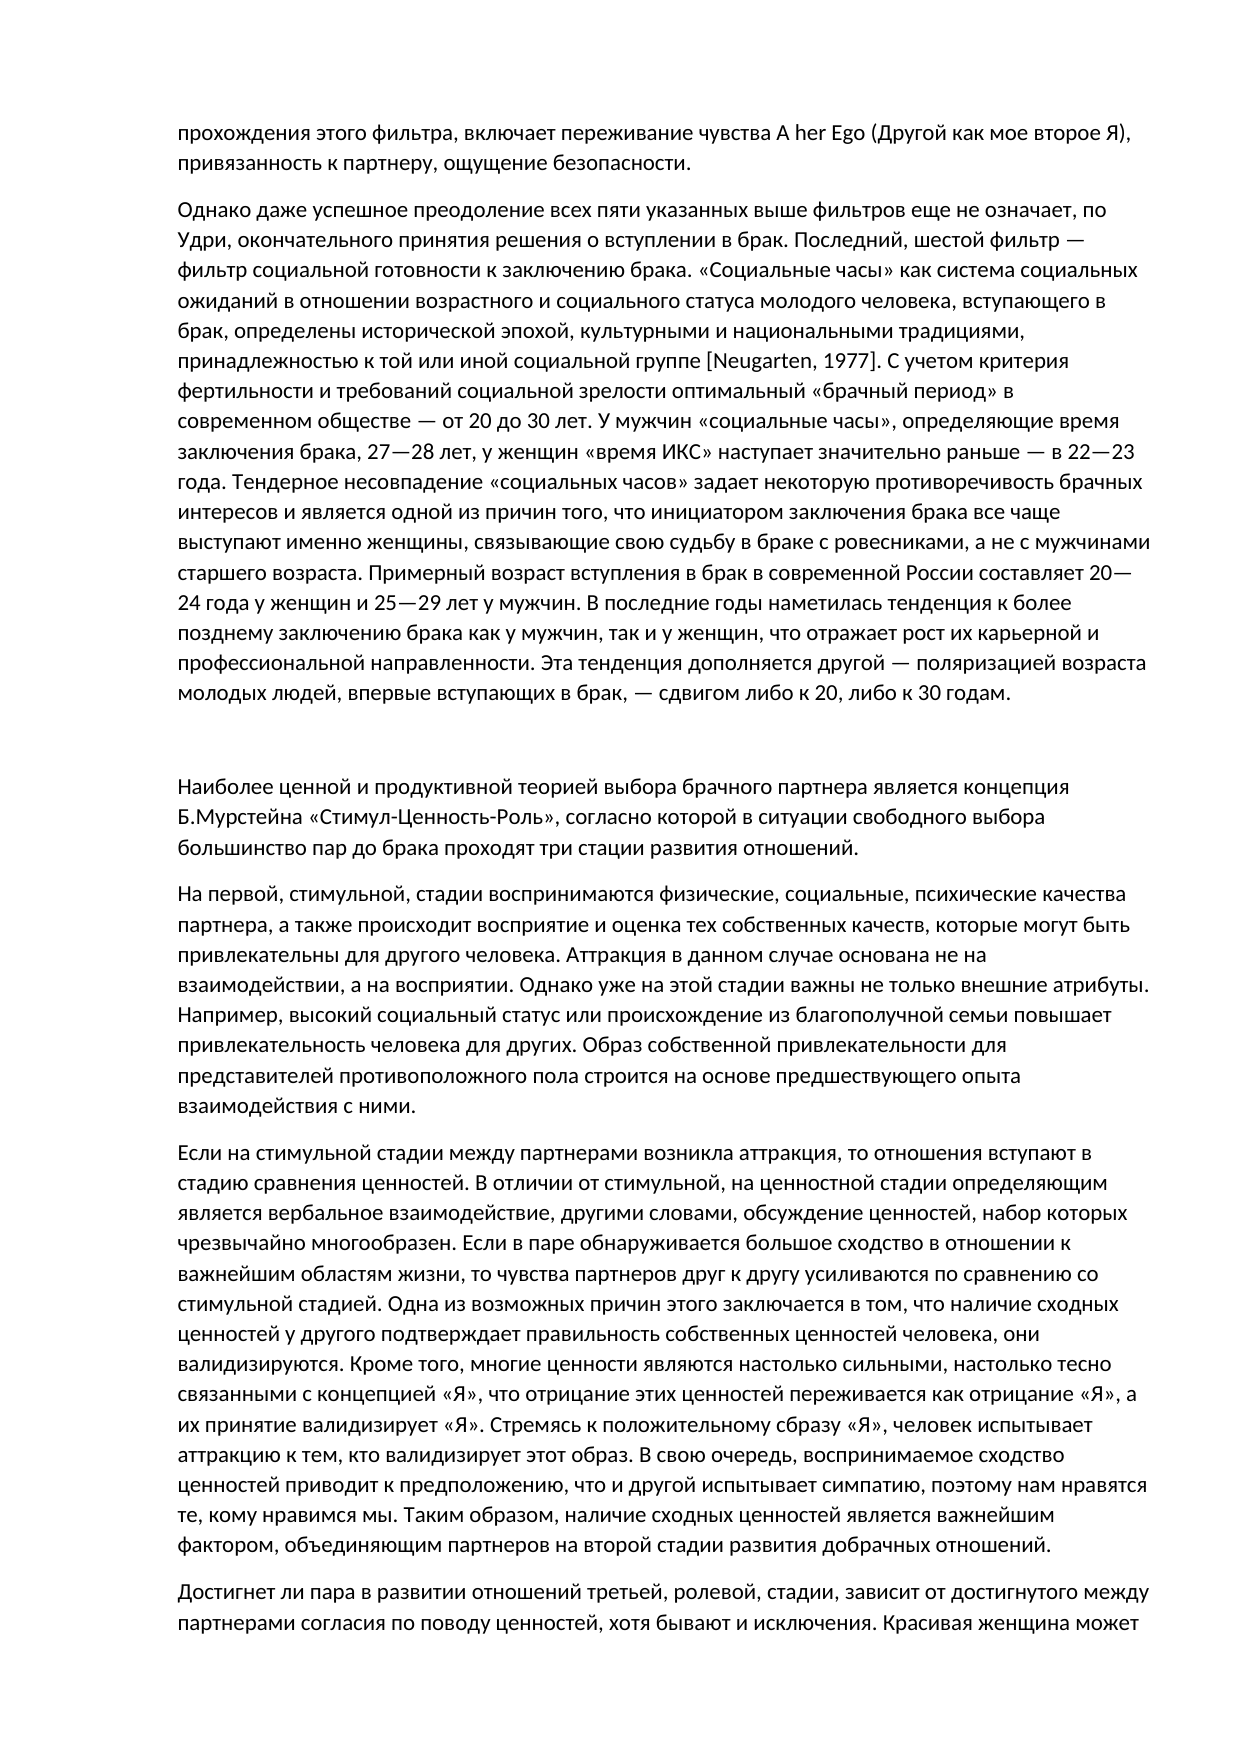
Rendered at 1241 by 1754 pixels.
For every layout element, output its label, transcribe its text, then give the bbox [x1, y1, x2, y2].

text Однако даже успешное преодоление всех пяти указанных выше фильтров еще не означает, по Удри, окончательного принятия решения о вступлении в брак. Последний, шестой фильтр — фильтр социальной готовности к заключению брака. «Социальные часы» как система социальных ожиданий в отношении возрастного и социального статуса молодого человека, вступающего в брак, определены исторической эпохой, культурными и национальными традициями, принадлежностью к той или иной социальной группе [Neugarten, 1977]. С учетом критерия фертильности и требований социальной зрелости оптимальный «брачный период» в современном обществе — от 20 до 30 лет. У мужчин «социальные часы», определяющие время заключения брака, 27—28 лет, у женщин «время ИКС» наступает значительно раньше — в 22—23 года. Тендерное несовпадение «социальных часов» задает некоторую противоречивость брачных интересов и является одной из причин того, что инициатором заключения брака все чаще выступают именно женщины, связывающие свою судьбу в браке с ровесниками, а не с мужчинами старшего возраста. Примерный возраст вступления в брак в современной России составляет 20—24 года у женщин и 25—29 лет у мужчин. В последние годы наметилась тенденция к более позднему заключению брака как у мужчин, так и у женщин, что отражает рост их карьерной и профессиональной направленности. Эта тенденция дополняется другой — поляризацией возраста молодых людей, впервые вступающих в брак, — сдвигом либо к 20, либо к 30 годам. [177, 195, 1152, 707]
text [177, 1577, 1152, 1636]
text Наиболее ценной и продуктивной теорией выбора брачного партнера является концепция Б.Мурстейна «Стимул-Ценность-Роль», согласно которой в ситуации свободного выбора большинство пар до брака проходят три стации развития отношений. [177, 772, 1152, 861]
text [177, 118, 1152, 176]
text Если на стимульной стадии между партнерами возникла аттракция, то отношения вступают в стадию сравнения ценностей. В отличии от стимульной, на ценностной стадии определяющим является вербальное взаимодействие, другими словами, обсуждение ценностей, набор которых чрезвычайно многообразен. Если в паре обнаруживается большое сходство в отношении к важнейшим областям жизни, то чувства партнеров друг к другу усиливаются по сравнению со стимульной стадией. Одна из возможных причин этого заключается в том, что наличие сходных ценностей у другого подтверждает правильность собственных ценностей человека, они валидизируются. Кроме того, многие ценности являются настолько сильными, настолько тесно связанными с концепцией «Я», что отрицание этих ценностей переживается как отрицание «Я», а их принятие валидизирует «Я». Стремясь к положительному сбразу «Я», человек испытывает аттракцию к тем, кто валидизирует этот образ. В свою очередь, воспринимаемое сходство ценностей приводит к предположению, что и другой испытывает симпатию, поэтому нам нравятся те, кому нравимся мы. Таким образом, наличие сходных ценностей является важнейшим фактором, объединяющим партнеров на второй стадии развития добрачных отношений. [177, 1138, 1152, 1559]
text На первой, стимульной, стадии воспринимаются физические, социальные, психические качества партнера, а также происходит восприятие и оценка тех собственных качеств, которые могут быть привлекательны для другого человека. Аттракция в данном случае основана не на взаимодействии, а на восприятии. Однако уже на этой стадии важны не только внешние атрибуты. Например, высокий социальный статус или происхождение из благополучной семьи повышает привлекательность человека для других. Образ собственной привлекательности для представителей противоположного пола строится на основе предшествующего опыта взаимодействия с ними. [177, 879, 1152, 1119]
